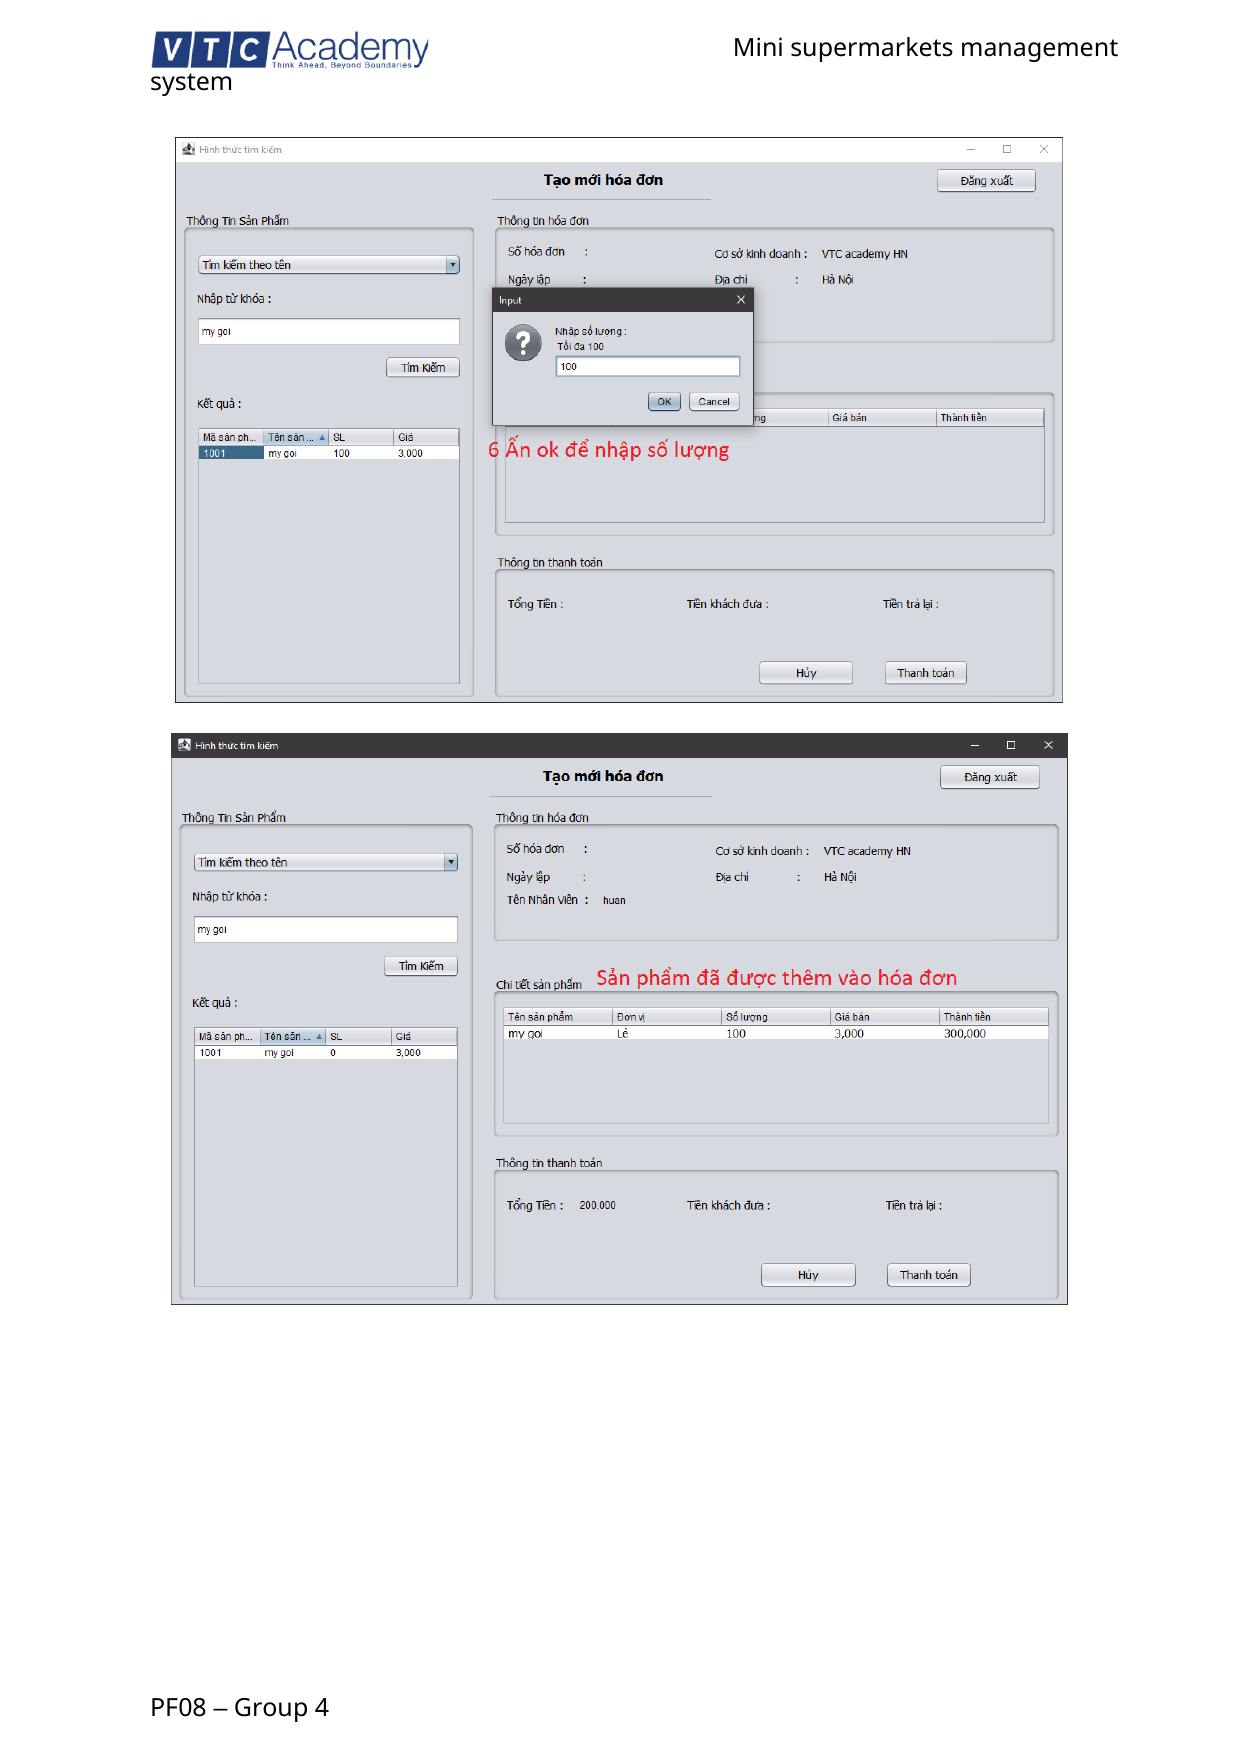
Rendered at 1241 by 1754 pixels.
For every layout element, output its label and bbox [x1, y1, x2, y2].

picture [150, 721, 1091, 1329]
picture [150, 30, 428, 68]
picture [150, 126, 1091, 720]
